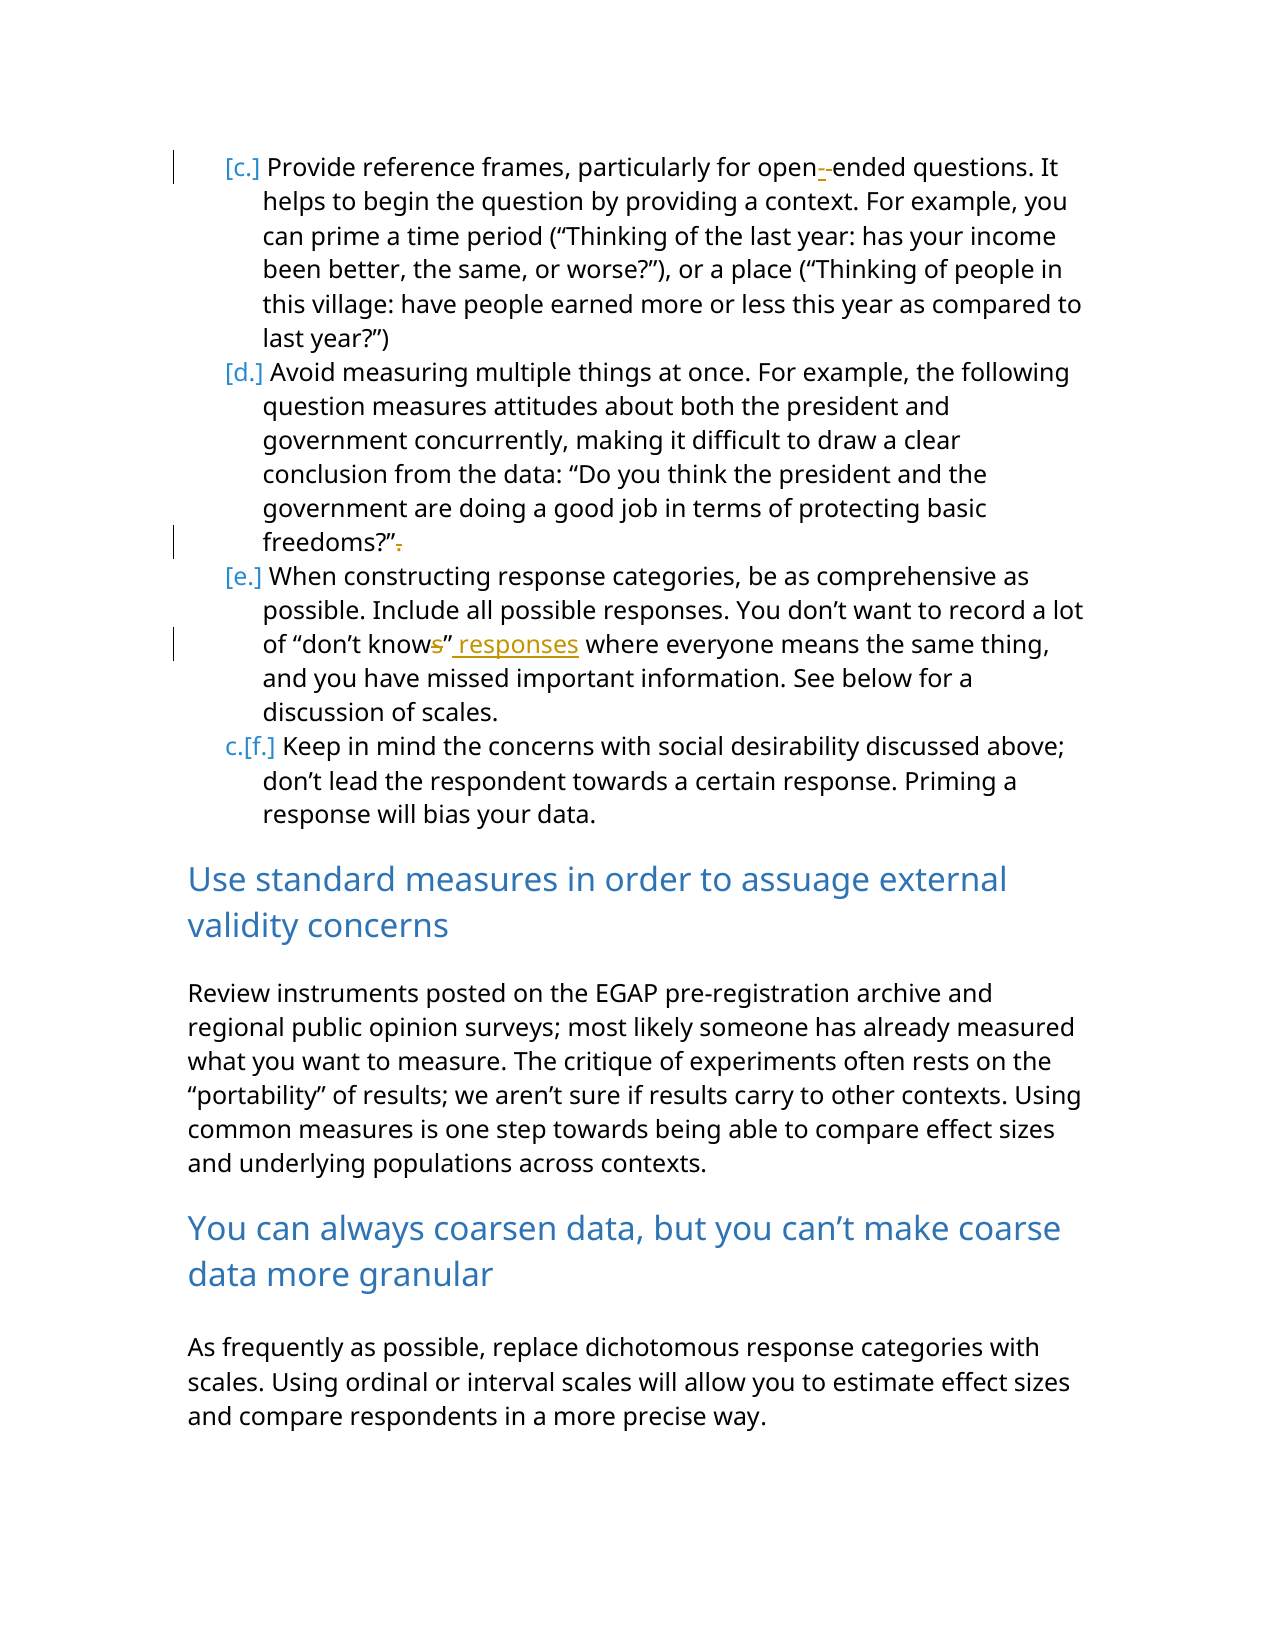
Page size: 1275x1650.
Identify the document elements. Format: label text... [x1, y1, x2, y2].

text Review instruments posted on the EGAP pre-registration archive and regional public opinion surveys; most likely someone has already measured what you want to measure. The critique of experiments often rests on the “portability” of results; we aren’t sure if results carry to other contexts. Using common measures is one step towards being able to compare effect sizes and underlying populations across contexts. [187, 976, 1087, 1180]
subtitle Use standard measures in order to assuage external validity concerns [187, 856, 1087, 947]
subtitle You can always coarsen data, but you can’t make coarse data more granular [187, 1205, 1087, 1296]
list When constructing response categories, be as comprehensive as possible. Include all possible responses. You don’t want to record a lot of “don’t know” where everyone means the same thing, and you have missed important information. See below for a discussion of scales. [225, 559, 1087, 729]
list Keep in mind the concerns with social desirability discussed above; don’t lead the respondent towards a certain response. Priming a response will bias your data. [225, 729, 1087, 831]
list Avoid measuring multiple things at once. For example, the following question measures attitudes about both the president and government concurrently, making it difficult to draw a clear conclusion from the data: “Do you think the president and the government are doing a good job in terms of protecting basic freedoms?” [225, 354, 1087, 559]
text As frequently as possible, replace dichotomous response categories with scales. Using ordinal or interval scales will allow you to estimate effect sizes and compare respondents in a more precise way. [187, 1330, 1087, 1432]
list Provide reference frames, particularly for openended questions. It helps to begin the question by providing a context. For example, you can prime a time period (“Thinking of the last year: has your income been better, the same, or worse?”), or a place (“Thinking of people in this village: have people earned more or less this year as compared to last year?”) [225, 150, 1087, 354]
